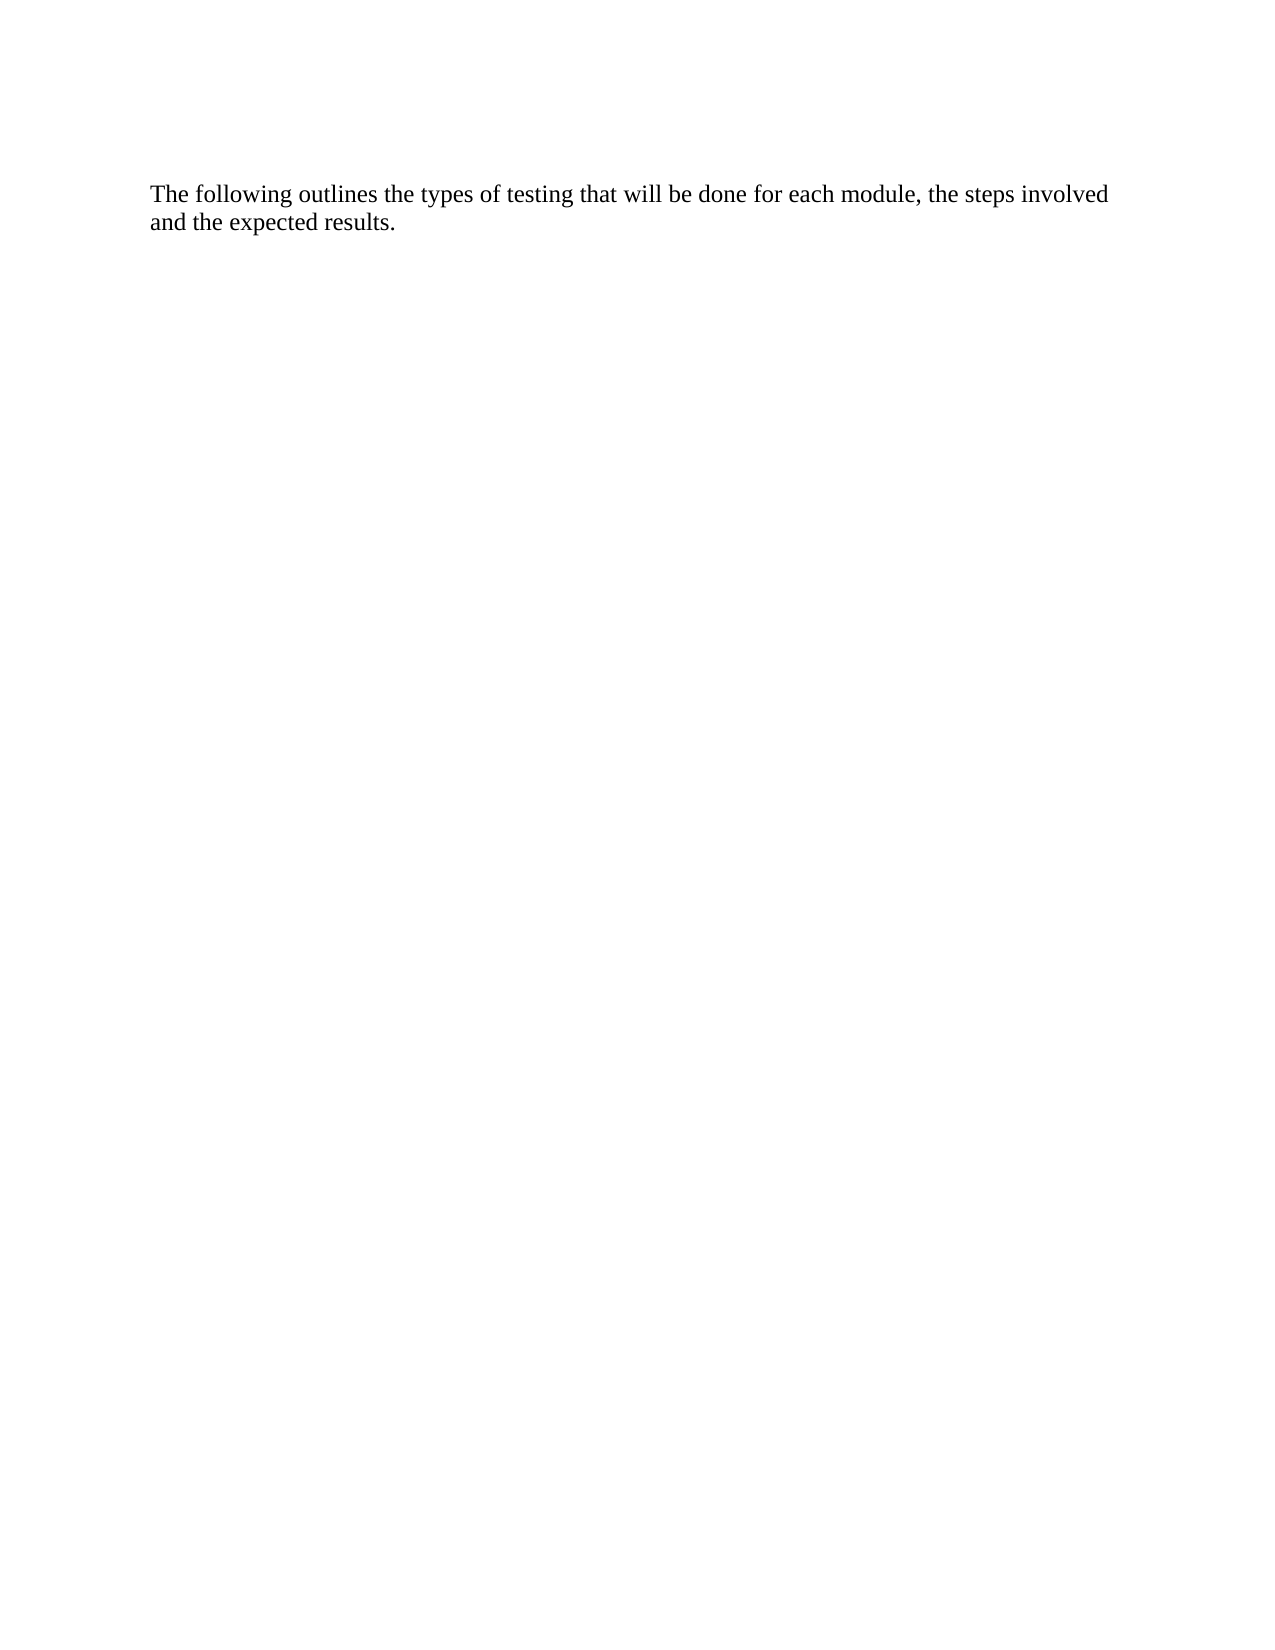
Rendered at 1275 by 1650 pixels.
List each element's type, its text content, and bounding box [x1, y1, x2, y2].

text The following outlines the types of testing that will be done for each module, the steps involved and the expected results. [150, 179, 1125, 236]
